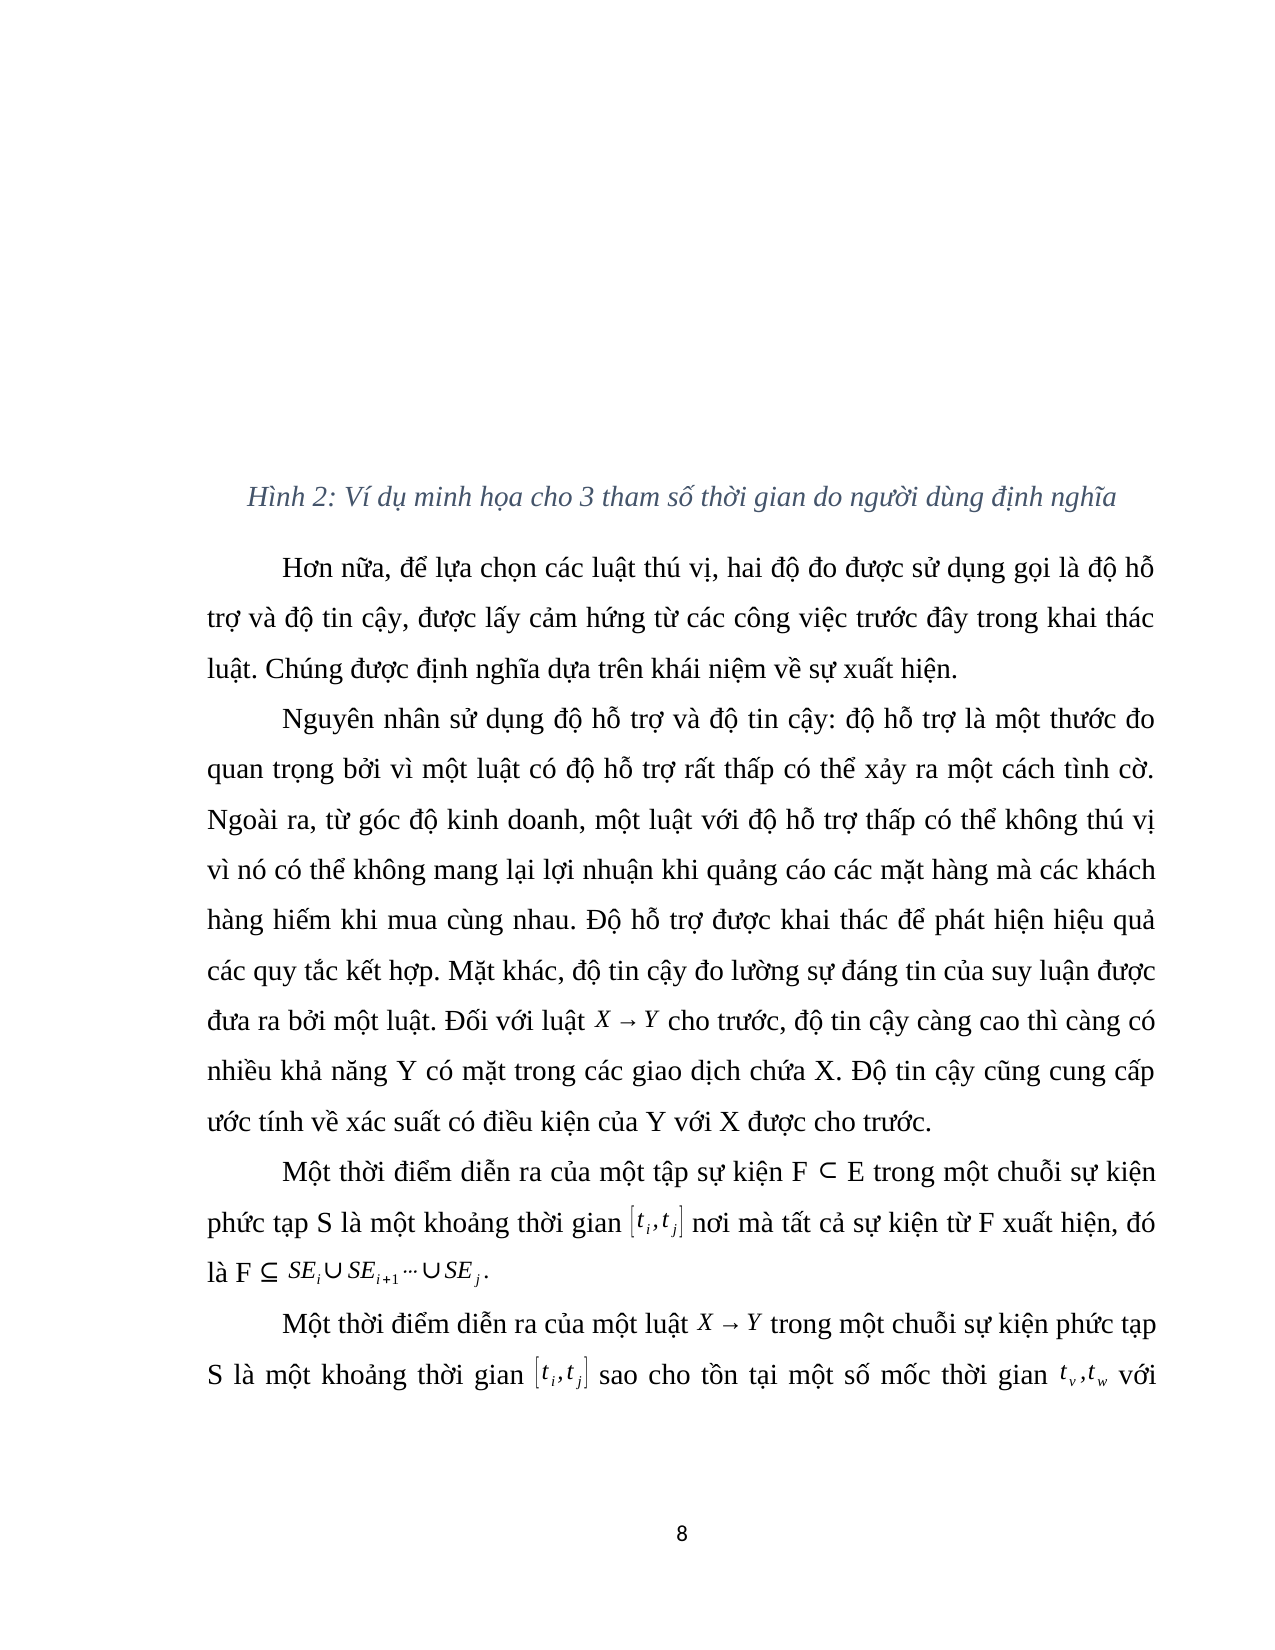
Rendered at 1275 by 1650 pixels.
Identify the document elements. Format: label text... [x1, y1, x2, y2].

text Hơn nữa, để lựa chọn các luật thú vị, hai độ đo được sử dụng gọi là độ hỗ trợ và độ tin cậy, được lấy cảm hứng từ các công việc trước đây trong khai thác luật. Chúng được định nghĩa dựa trên khái niệm về sự xuất hiện. [207, 550, 1157, 684]
text Một thời điểm diễn ra của một tập sự kiện F E trong một chuỗi sự kiện phức tạp S là một khoảng thời gian nơi mà tất cả sự kiện từ F xuất hiện, đó là F [207, 1154, 1157, 1289]
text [207, 1306, 1157, 1391]
text Nguyên nhân sử dụng độ hỗ trợ và độ tin cậy: độ hỗ trợ là một thước đo quan trọng bởi vì một luật có độ hỗ trợ rất thấp có thể xảy ra một cách tình cờ. Ngoài ra, từ góc độ kinh doanh, một luật với độ hỗ trợ thấp có thể không thú vị vì nó có thể không mang lại lợi nhuận khi quảng cáo các mặt hàng mà các khách hàng hiếm khi mua cùng nhau. Độ hỗ trợ được khai thác để phát hiện hiệu quả các quy tắc kết hợp. Mặt khác, độ tin cậy đo lường sự đáng tin của suy luận được đưa ra bởi một luật. Đối với luật cho trước, độ tin cậy càng cao thì càng có nhiều khả năng Y có mặt trong các giao dịch chứa X. Độ tin cậy cũng cung cấp ước tính về xác suất có điều kiện của Y với X được cho trước. [207, 701, 1157, 1137]
text Hình 2: Ví dụ minh họa cho 3 tham số thời gian do người dùng định nghĩa [207, 479, 1157, 513]
